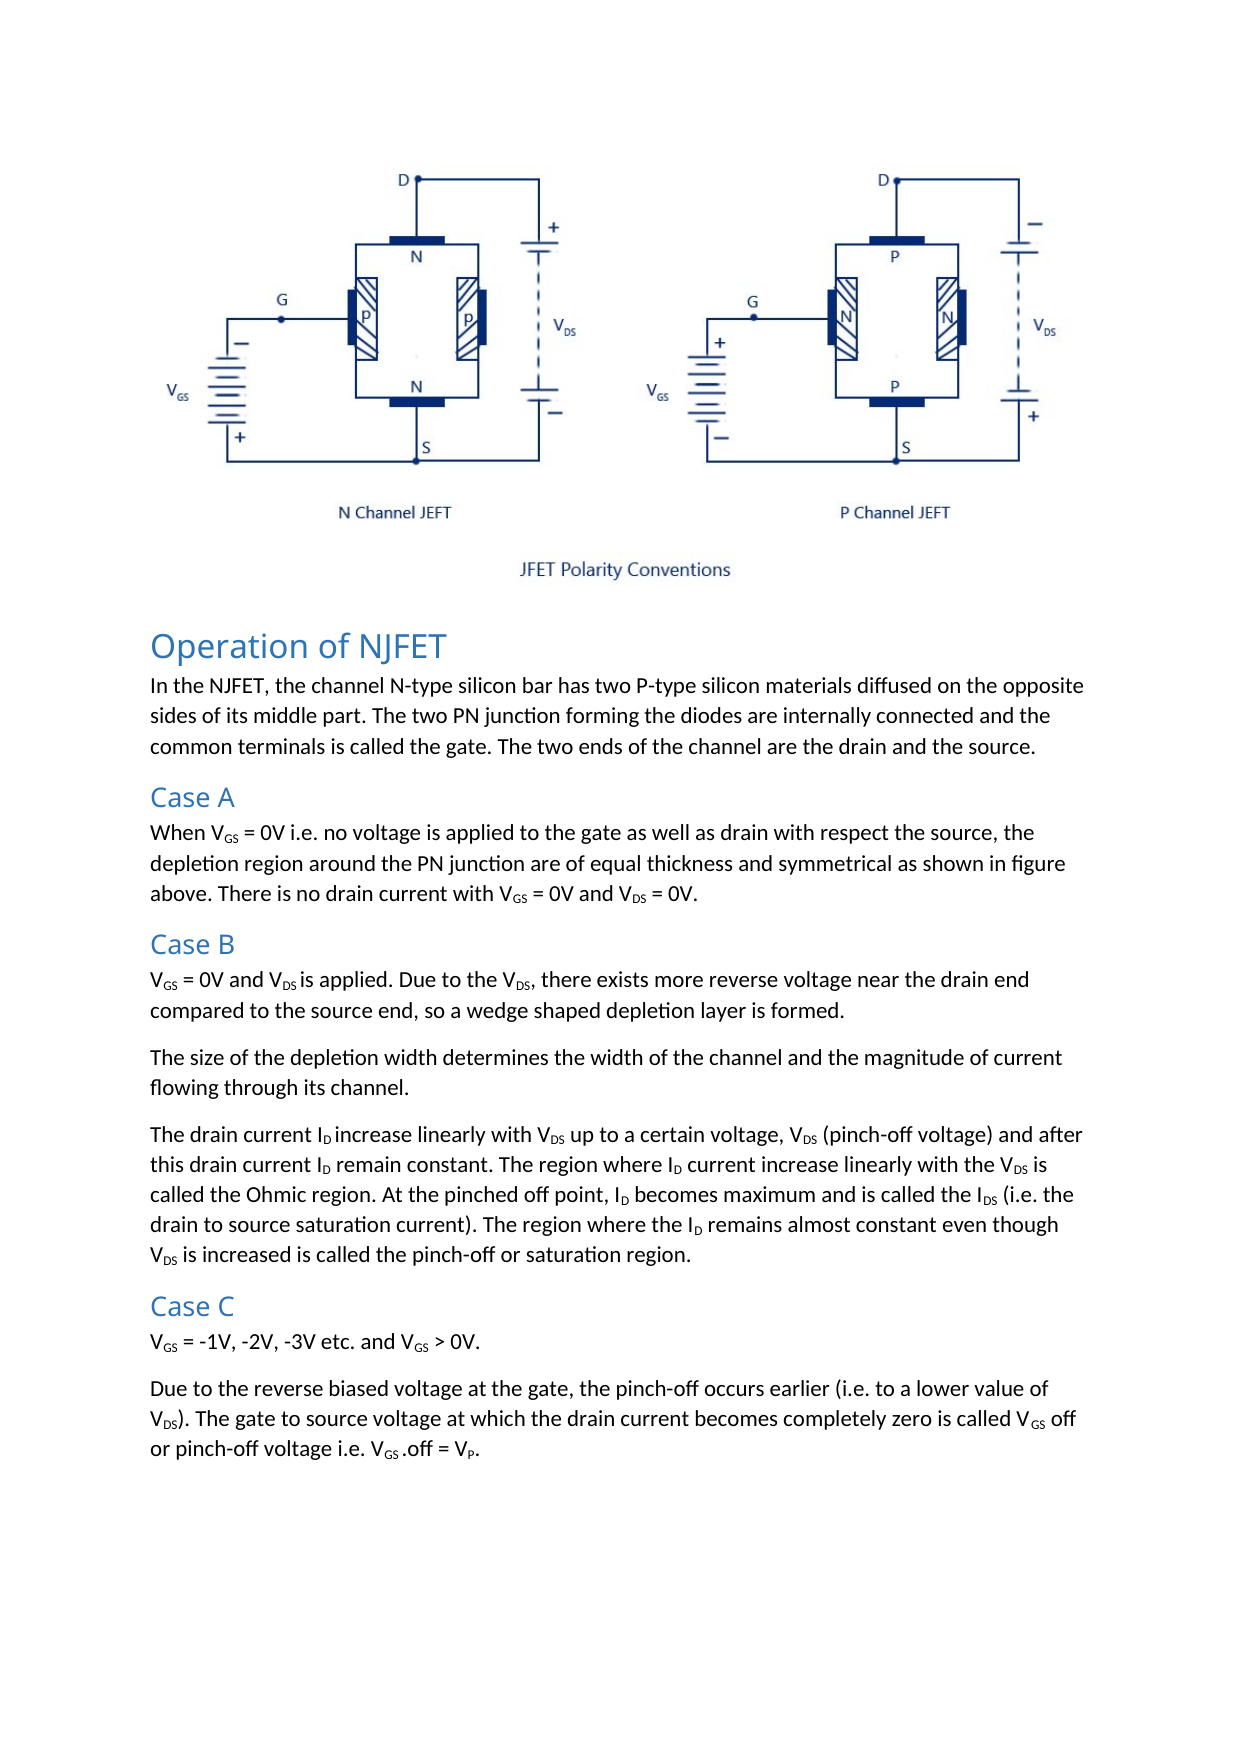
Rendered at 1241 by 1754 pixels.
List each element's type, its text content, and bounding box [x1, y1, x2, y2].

text VGS = -1V, -2V, -3V etc. and VGS > 0V. [150, 1327, 1090, 1355]
subtitle Case C [150, 1287, 1090, 1324]
text Due to the reverse biased voltage at the gate, the pinch-off occurs earlier (i.e. to a lower value of VDS). The gate to source voltage at which the drain current becomes completely zero is called VGS off or pinch-off voltage i.e. VGS .off = VP. [150, 1374, 1090, 1462]
subtitle Case B [150, 926, 1090, 963]
text In the NJFET, the channel N-type silicon bar has two P-type silicon materials diffused on the opposite sides of its middle part. The two PN junction forming the diodes are internally connected and the common terminals is called the gate. The two ends of the channel are the drain and the source. [150, 671, 1090, 760]
subtitle Case A [150, 779, 1090, 816]
text When VGS = 0V i.e. no voltage is applied to the gate as well as drain with respect the source, the depletion region around the PN junction are of equal thickness and symmetrical as shown in figure above. There is no drain current with VGS = 0V and VDS = 0V. [150, 818, 1090, 907]
picture [150, 150, 1091, 596]
text The drain current ID increase linearly with VDS up to a certain voltage, VDS (pinch-off voltage) and after this drain current ID remain constant. The region where ID current increase linearly with the VDS is called the Ohmic region. At the pinched off point, ID becomes maximum and is called the IDS (i.e. the drain to source saturation current). The region where the ID remains almost constant even though VDS is increased is called the pinch-off or saturation region. [150, 1120, 1090, 1268]
text The size of the depletion width determines the width of the channel and the magnitude of current flowing through its channel. [150, 1043, 1090, 1101]
text VGS = 0V and VDS is applied. Due to the VDS, there exists more reverse voltage near the drain end compared to the source end, so a wedge shaped depletion layer is formed. [150, 966, 1090, 1024]
subtitle Operation of NJFET [150, 622, 1090, 668]
